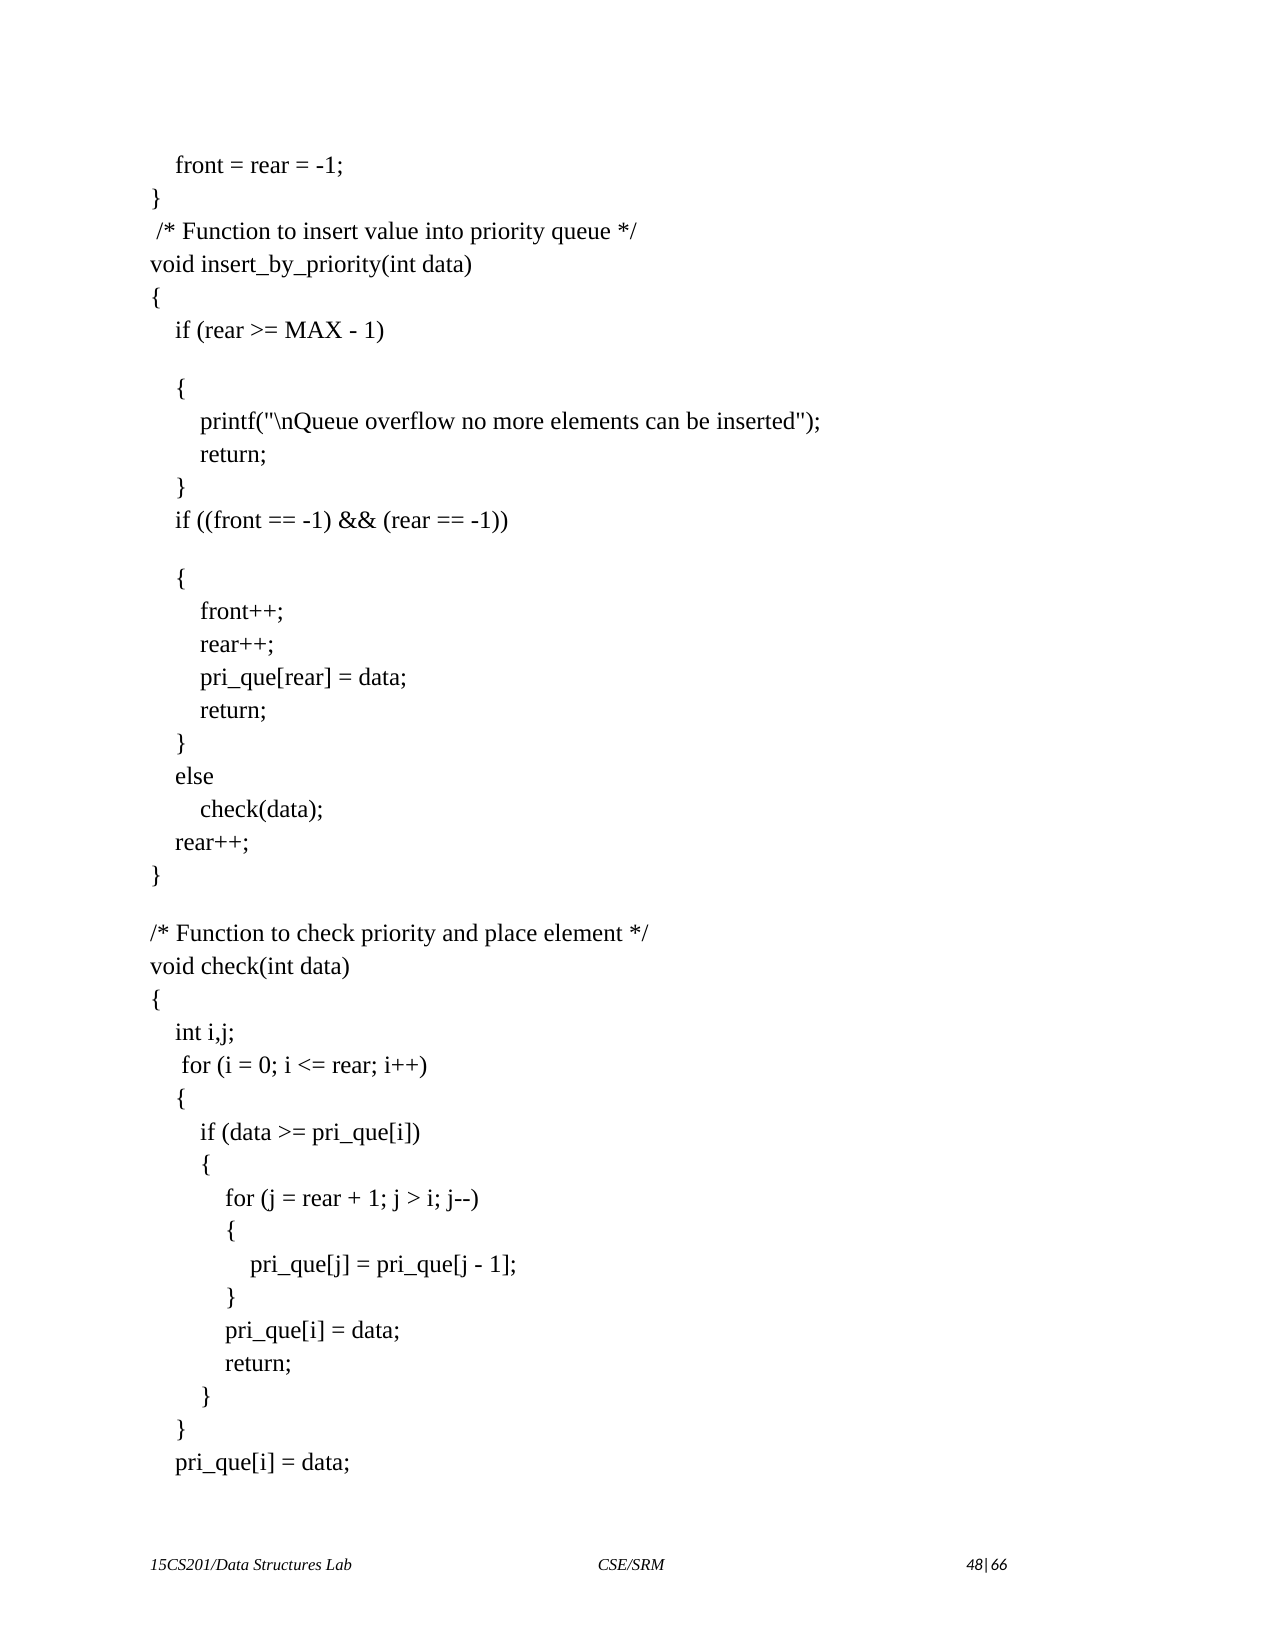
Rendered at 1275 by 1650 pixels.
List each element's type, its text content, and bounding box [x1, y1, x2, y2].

text return; [150, 695, 1125, 724]
text void insert_by_priority(int data) [150, 249, 1125, 278]
text { [150, 984, 1125, 1013]
text { [150, 373, 1125, 402]
text pri_que[rear] = data; [150, 662, 1125, 691]
text { [150, 1149, 1125, 1178]
text printf("\nQueue overflow no more elements can be inserted"); [150, 406, 1125, 435]
text int i,j; [150, 1017, 1125, 1046]
text if (rear >= MAX - 1) [150, 315, 1125, 344]
text front = rear = -1; [150, 150, 1125, 179]
text } [150, 1282, 1125, 1310]
text } [150, 472, 1125, 501]
text { [150, 1216, 1125, 1244]
text } [150, 860, 1125, 889]
text check(data); [150, 794, 1125, 823]
text /* Function to insert value into priority queue */ [150, 216, 1125, 245]
text for (j = rear + 1; j > i; j--) [150, 1183, 1125, 1211]
text if ((front == -1) && (rear == -1)) [150, 505, 1125, 534]
text else [150, 761, 1125, 790]
text pri_que[i] = data; [150, 1315, 1125, 1343]
text { [150, 282, 1125, 311]
text } [150, 1381, 1125, 1409]
text } [150, 728, 1125, 757]
text pri_que[i] = data; [150, 1447, 1125, 1476]
text if (data >= pri_que[i]) [150, 1117, 1125, 1145]
text pri_que[j] = pri_que[j - 1]; [150, 1249, 1125, 1277]
text for (i = 0; i <= rear; i++) [150, 1051, 1125, 1079]
text /* Function to check priority and place element */ [150, 918, 1125, 947]
text rear++; [150, 827, 1125, 856]
text return; [150, 1348, 1125, 1376]
text return; [150, 439, 1125, 468]
text void check(int data) [150, 951, 1125, 980]
text { [150, 563, 1125, 592]
text } [150, 183, 1125, 212]
text { [150, 1083, 1125, 1112]
text rear++; [150, 629, 1125, 658]
text } [150, 1414, 1125, 1442]
text front++; [150, 596, 1125, 625]
